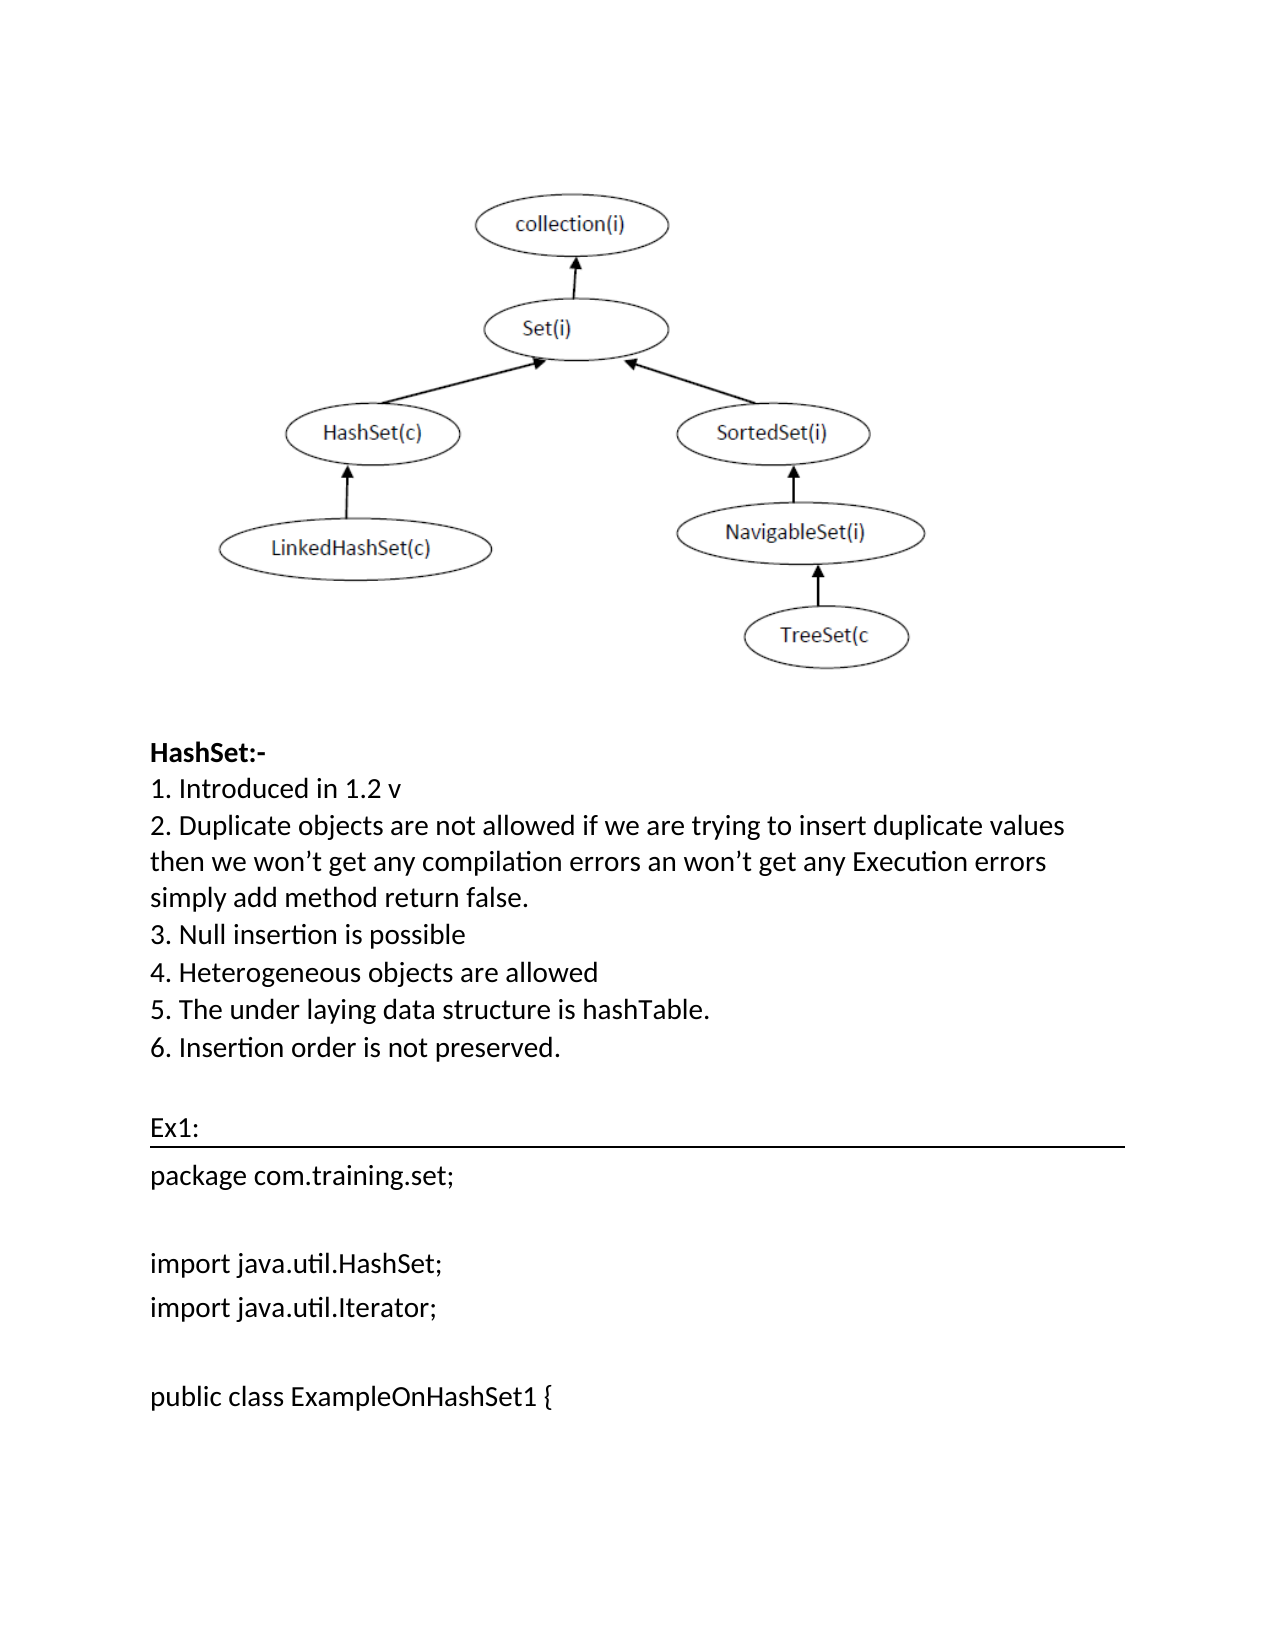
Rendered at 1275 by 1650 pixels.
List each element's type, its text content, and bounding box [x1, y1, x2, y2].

text 1. Introduced in 1.2 v [150, 770, 1125, 806]
text 3. Null insertion is possible [150, 916, 1125, 952]
text HashSet:- [150, 734, 1125, 770]
text public class ExampleOnHashSet1 { [150, 1378, 1125, 1413]
text package com.training.set; [150, 1157, 1125, 1192]
picture [150, 150, 1125, 727]
text Ex1: [150, 1109, 1125, 1146]
text 5. The under laying data structure is hashTable. [150, 991, 1125, 1027]
text 4. Heterogeneous objects are allowed [150, 954, 1125, 989]
text import java.util.HashSet; [150, 1245, 1125, 1281]
text 2. Duplicate objects are not allowed if we are trying to insert duplicate values then we won’t get any compilation errors an won’t get any Execution errors simply add method return false. [150, 807, 1125, 914]
text import java.util.Iterator; [150, 1289, 1125, 1325]
text 6. Insertion order is not preserved. [150, 1029, 1125, 1064]
